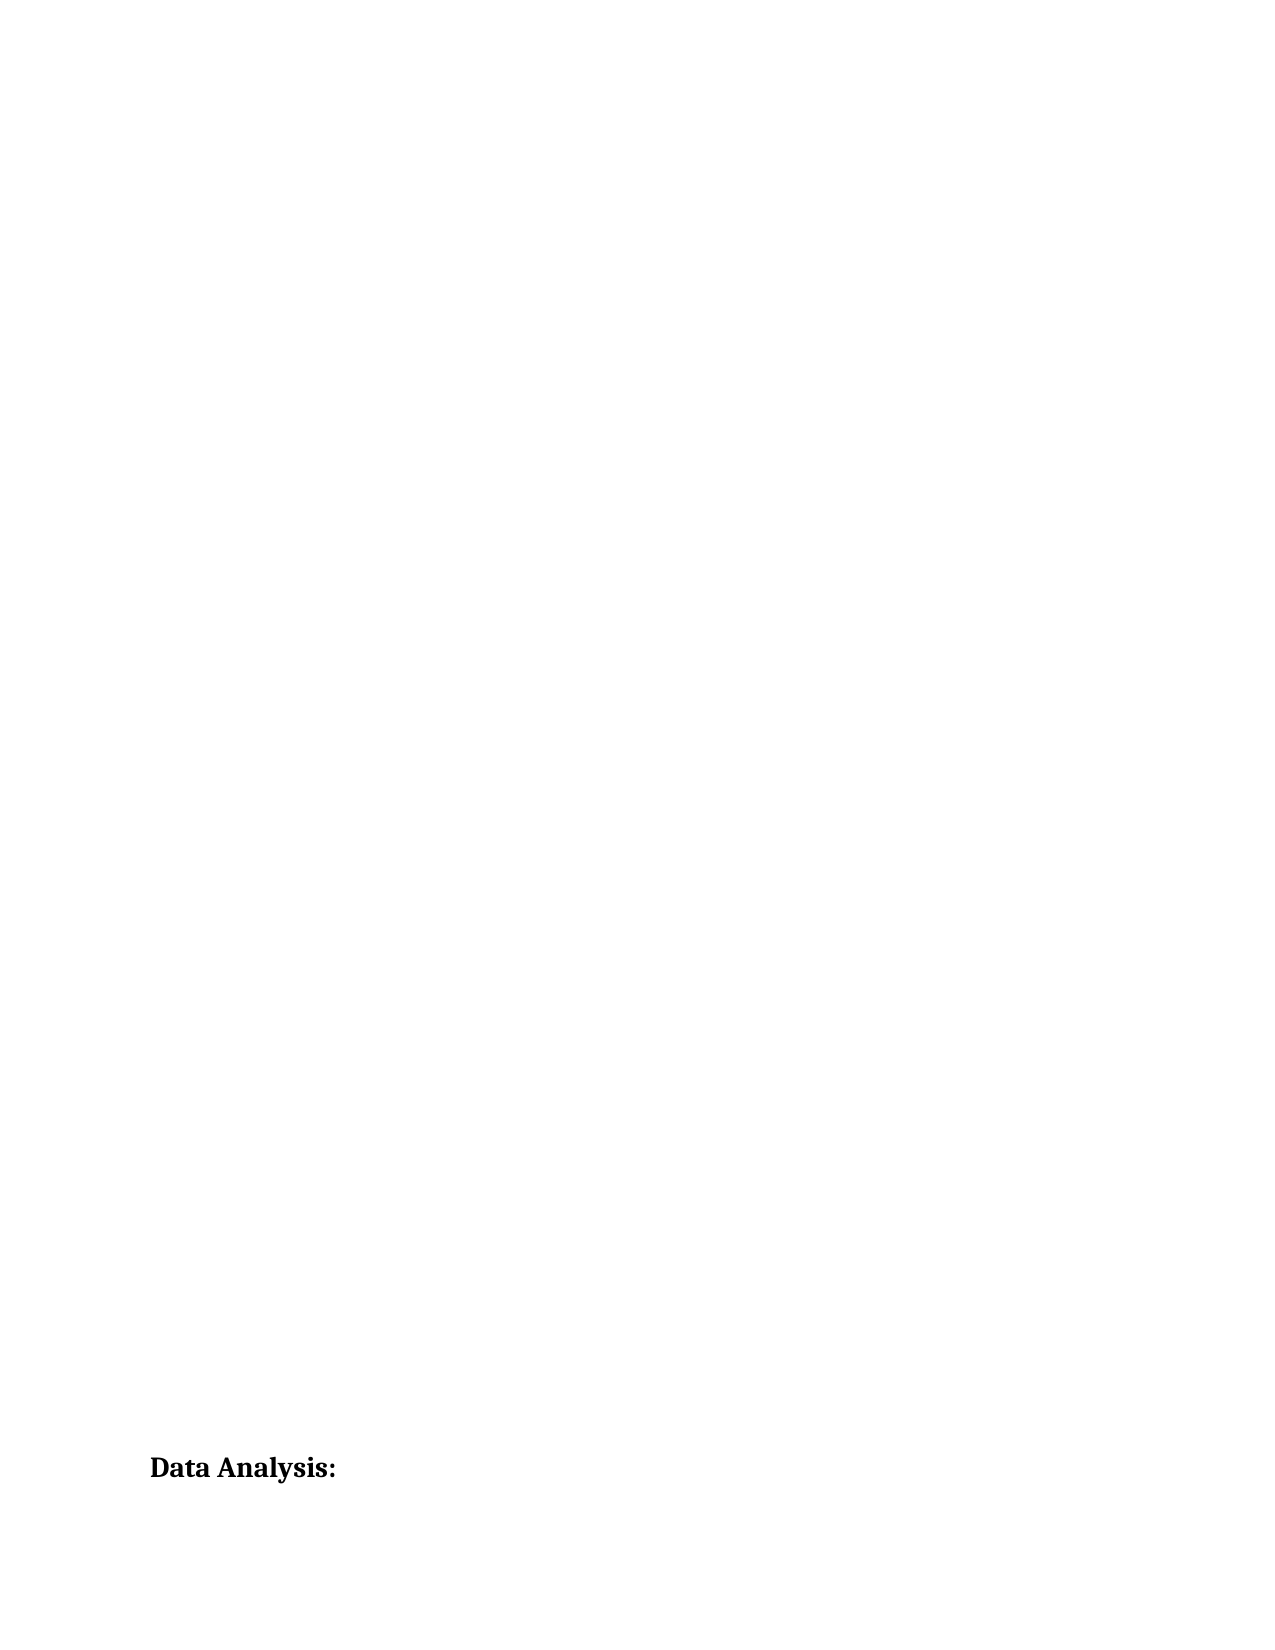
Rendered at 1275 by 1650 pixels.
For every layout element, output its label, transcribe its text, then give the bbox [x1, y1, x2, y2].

subtitle Data Analysis: [150, 1452, 1125, 1485]
